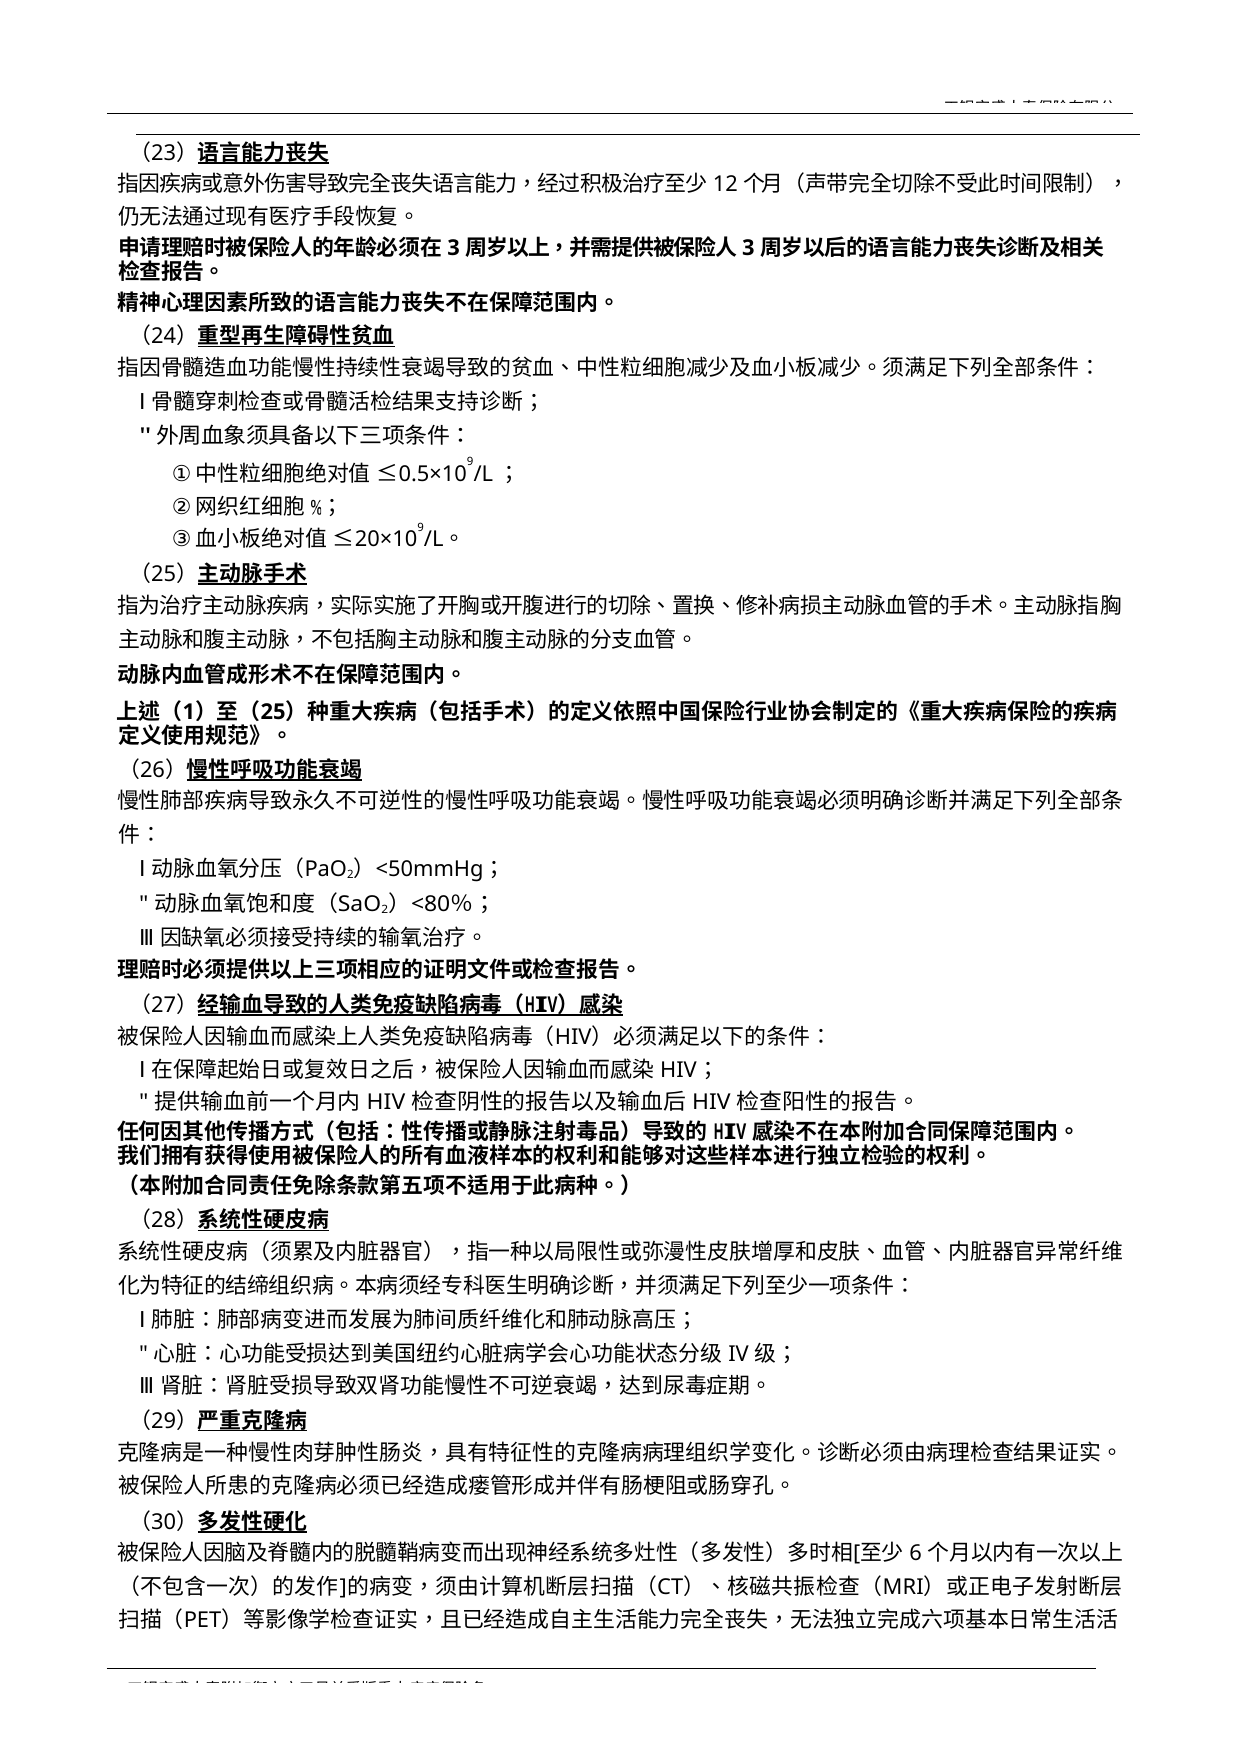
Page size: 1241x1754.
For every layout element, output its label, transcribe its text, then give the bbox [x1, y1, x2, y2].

text （24）重型再生障碍性贫血 [129, 316, 1144, 351]
text 被保险人因脑及脊髓内的脱髓鞘病变而出现神经系统多灶性（多发性）多时相[至少 6 个月以内有一次以上（不包含一次）的发作]的病变，须由计算机断层扫描（CT）、核磁共振检查（MRI）或正电子发射断层扫描（PET）等影像学检查证实，且已经造成自主生活能力完全丧失，无法独立完成六项基本日常生活活 [117, 1537, 1123, 1634]
subtitle 申请理赔时被保险人的年龄必须在 3 周岁以上，并需提供被保险人 3 周岁以后的语言能力丧失诊断及相关检查报告。 [118, 235, 1123, 286]
text 上述（1）至（25）种重大疾病（包括手术）的定义依照中国保险行业协会制定的《重大疾病保险的疾病定义使用规范》。 [117, 699, 1123, 750]
text Ⅰ 在保障起始日或复效日之后，被保险人因输血而感染 HIV； [139, 1054, 1144, 1084]
text ②网织红细胞 ； [172, 491, 1144, 521]
text Ⅰ 骨髓穿刺检查或骨髓活检结果支持诊断； [139, 386, 1144, 416]
text " 动脉血氧饱和度（SaO2）<80％； [139, 888, 1144, 919]
subtitle 任何因其他传播方式（包括：性传播或静脉注射毒品）导致的 HIV 感染不在本附加合同保障范围内。我们拥有获得使用被保险人的所有血液样本的权利和能够对这些样本进行独立检验的权利。 [117, 1119, 1090, 1170]
text （本附加合同责任免除条款第五项不适用于此病种。） [117, 1170, 1144, 1200]
text （27）经输血导致的人类免疫缺陷病毒（HIV）感染 [129, 984, 1144, 1019]
picture [310, 499, 322, 515]
text 慢性肺部疾病导致永久不可逆性的慢性呼吸功能衰竭。慢性呼吸功能衰竭必须明确诊断并满足下列全部条件： [117, 785, 1125, 848]
text Ⅲ 因缺氧必须接受持续的输氧治疗。 [139, 923, 1144, 951]
text 指因骨髓造血功能慢性持续性衰竭导致的贫血、中性粒细胞减少及血小板减少。须满足下列全部条件： [117, 352, 1144, 382]
text 克隆病是一种慢性肉芽肿性肠炎，具有特征性的克隆病病理组织学变化。诊断必须由病理检查结果证实。被保险人所患的克隆病必须已经造成瘘管形成并伴有肠梗阻或肠穿孔。 [117, 1437, 1124, 1500]
text Ⅰ 动脉血氧分压（PaO2）<50mmHg； [139, 853, 1144, 884]
text Ⅰ 肺脏：肺部病变进而发展为肺间质纤维化和肺动脉高压； [139, 1304, 1144, 1334]
text Ⅲ 肾脏：肾脏受损导致双肾功能慢性不可逆衰竭，达到尿毒症期。 [139, 1372, 1144, 1399]
text " 提供输血前一个月内 HIV 检查阴性的报告以及输血后 HIV 检查阳性的报告。 [139, 1088, 1144, 1115]
text " 外周血象须具备以下三项条件： [139, 419, 1144, 449]
text 被保险人因输血而感染上人类免疫缺陷病毒（HIV）必须满足以下的条件： [117, 1021, 1144, 1051]
text （28）系统性硬皮病 [129, 1200, 1144, 1235]
subtitle 理赔时必须提供以上三项相应的证明文件或检查报告。 [117, 951, 1144, 984]
text 指为治疗主动脉疾病，实际实施了开胸或开腹进行的切除、置换、修补病损主动脉血管的手术。主动脉指胸主动脉和腹主动脉，不包括胸主动脉和腹主动脉的分支血管。 [117, 590, 1123, 653]
text （25）主动脉手术 [129, 552, 1144, 589]
text ①中性粒细胞绝对值 ≤0.5×109/L ； [172, 453, 1144, 487]
text ③血小板绝对值 ≤20×109/L。 [172, 525, 1144, 552]
text （26）慢性呼吸功能衰竭 [118, 754, 1144, 784]
text （29）严重克隆病 [129, 1399, 1144, 1435]
text 指因疾病或意外伤害导致完全丧失语言能力，经过积极治疗至少 12 个月（声带完全切除不受此时间限制），仍无法通过现有医疗手段恢复。 [117, 168, 1134, 231]
text 系统性硬皮病（须累及内脏器官），指一种以局限性或弥漫性皮肤增厚和皮肤、血管、内脏器官异常纤维化为特征的结缔组织病。本病须经专科医生明确诊断，并须满足下列至少一项条件： [117, 1236, 1123, 1300]
text 精神心理因素所致的语言能力丧失不在保障范围内。 [117, 286, 1144, 316]
text （23）语言能力丧失 [129, 137, 1144, 166]
subtitle 动脉内血管成形术不在保障范围内。 [117, 657, 1144, 689]
text （30）多发性硬化 [129, 1504, 1144, 1536]
text " 心脏：心功能受损达到美国纽约心脏病学会心功能状态分级 IV 级； [139, 1338, 1144, 1368]
